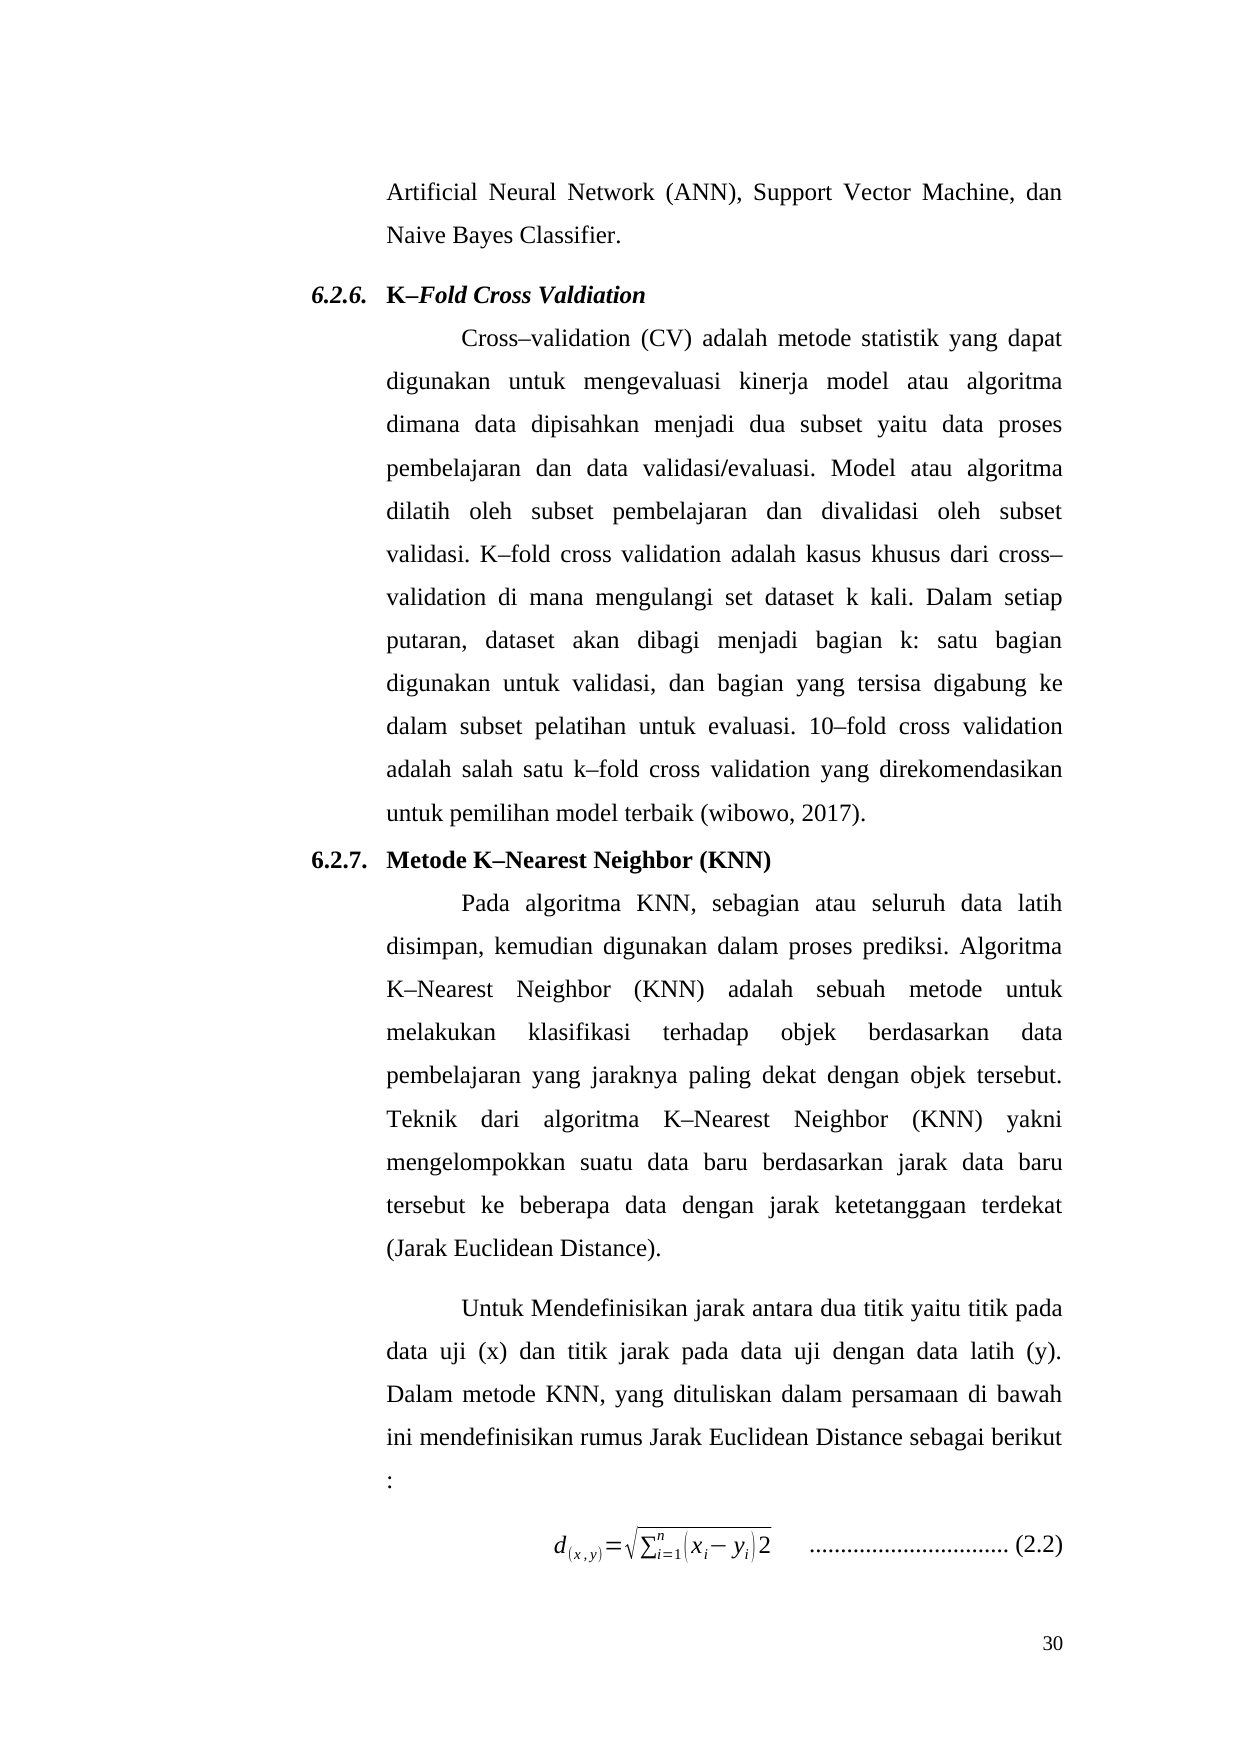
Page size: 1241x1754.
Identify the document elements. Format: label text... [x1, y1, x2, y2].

text Cross–validation (CV) adalah metode statistik yang dapat digunakan untuk mengevaluasi kinerja model atau algoritma dimana data dipisahkan menjadi dua subset yaitu data proses pembelajaran dan data validasi/evaluasi. Model atau algoritma dilatih oleh subset pembelajaran dan divalidasi oleh subset validasi. K–fold cross validation adalah kasus khusus dari cross–validation di mana mengulangi set dataset k kali. Dalam setiap putaran, dataset akan dibagi menjadi bagian k: satu bagian digunakan untuk validasi, dan bagian yang tersisa digabung ke dalam subset pelatihan untuk evaluasi. 10–fold cross validation adalah salah satu k–fold cross validation yang direkomendasikan untuk pemilihan model terbaik (wibowo, 2017). [386, 323, 1063, 826]
subtitle Metode K–Nearest Neighbor (KNN) [311, 845, 1063, 874]
text Untuk Mendefinisikan jarak antara dua titik yaitu titik pada data uji (x) dan titik jarak pada data uji dengan data latih (y). Dalam metode KNN, yang dituliskan dalam persamaan di bawah ini mendefinisikan rumus Jarak Euclidean Distance sebagai berikut : [386, 1293, 1063, 1494]
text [386, 177, 1063, 249]
text Pada algoritma KNN, sebagian atau seluruh data latih disimpan, kemudian digunakan dalam proses prediksi. Algoritma K–Nearest Neighbor (KNN) adalah sebuah metode untuk melakukan klasifikasi terhadap objek berdasarkan data pembelajaran yang jaraknya paling dekat dengan objek tersebut. Teknik dari algoritma K–Nearest Neighbor (KNN) yakni mengelompokkan suatu data baru berdasarkan jarak data baru tersebut ke beberapa data dengan jarak ketetanggaan terdekat (Jarak Euclidean Distance). [386, 888, 1063, 1262]
text ................................ (2.2) [236, 1525, 1063, 1564]
subtitle K–Fold Cross Valdiation [311, 280, 1063, 309]
